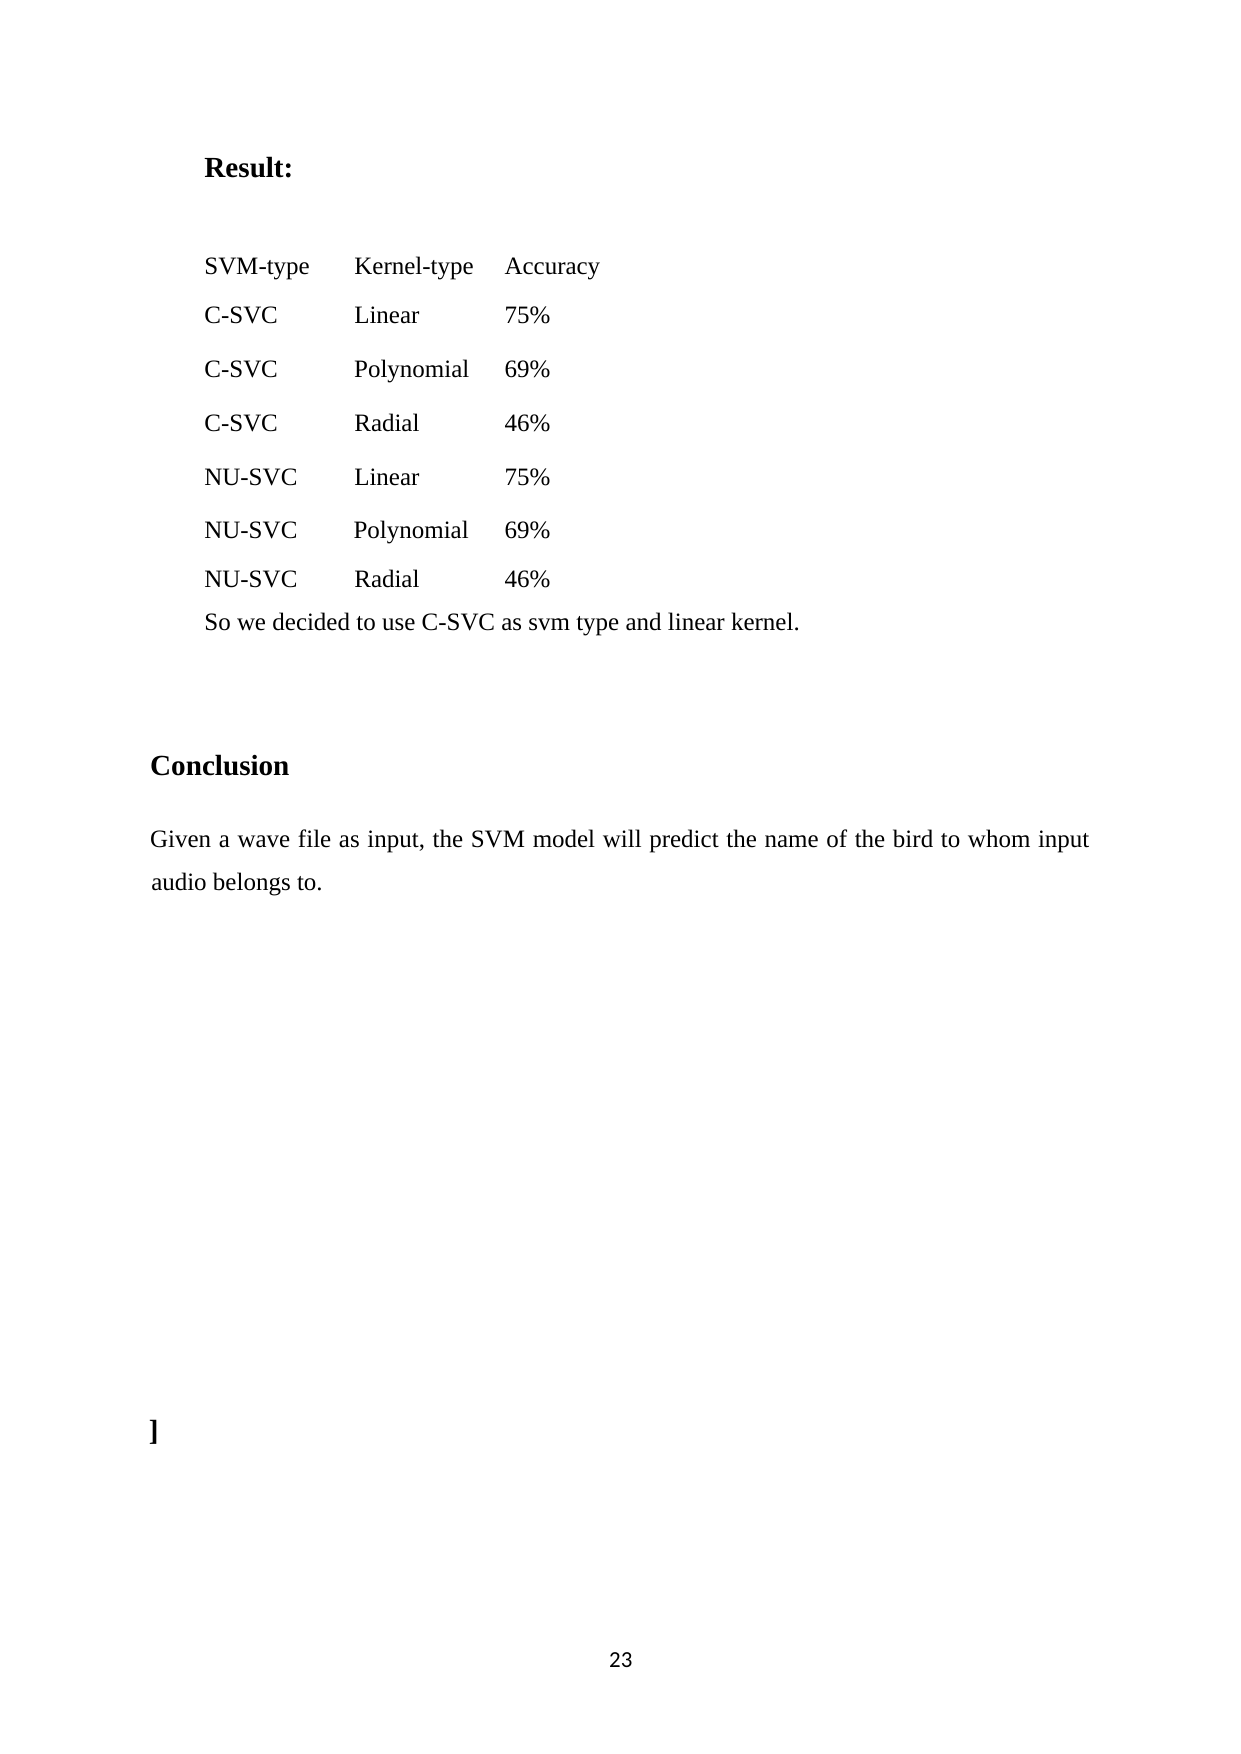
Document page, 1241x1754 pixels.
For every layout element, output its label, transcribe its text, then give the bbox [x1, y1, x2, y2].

table_cell NU-SVC Radial [204, 564, 504, 607]
table_header SVM-type Kernel-type [204, 251, 504, 294]
text ] [148, 1413, 1091, 1447]
text Conclusion [150, 748, 1091, 781]
table_cell 46% [504, 564, 606, 607]
table_cell 75% [504, 456, 606, 510]
text Given a wave file as input, the SVM model will predict the name of the bird to whom input audio belongs to. [150, 824, 1091, 896]
table_cell NU-SVC Linear [204, 456, 504, 510]
table_cell C-SVC Polynomial [204, 348, 504, 402]
table_cell 46% [504, 402, 606, 456]
text Result: [204, 150, 1091, 183]
table_header Accuracy [504, 251, 606, 294]
table_cell 75% [504, 294, 606, 348]
table_cell 69% [504, 510, 606, 564]
table_cell C-SVC Radial [204, 402, 504, 456]
table_cell C-SVC Linear [204, 294, 504, 348]
text So we decided to use C-SVC as svm type and linear kernel. [204, 607, 1091, 636]
table_cell NU-SVC Polynomial [204, 510, 504, 564]
table_cell 69% [504, 348, 606, 402]
